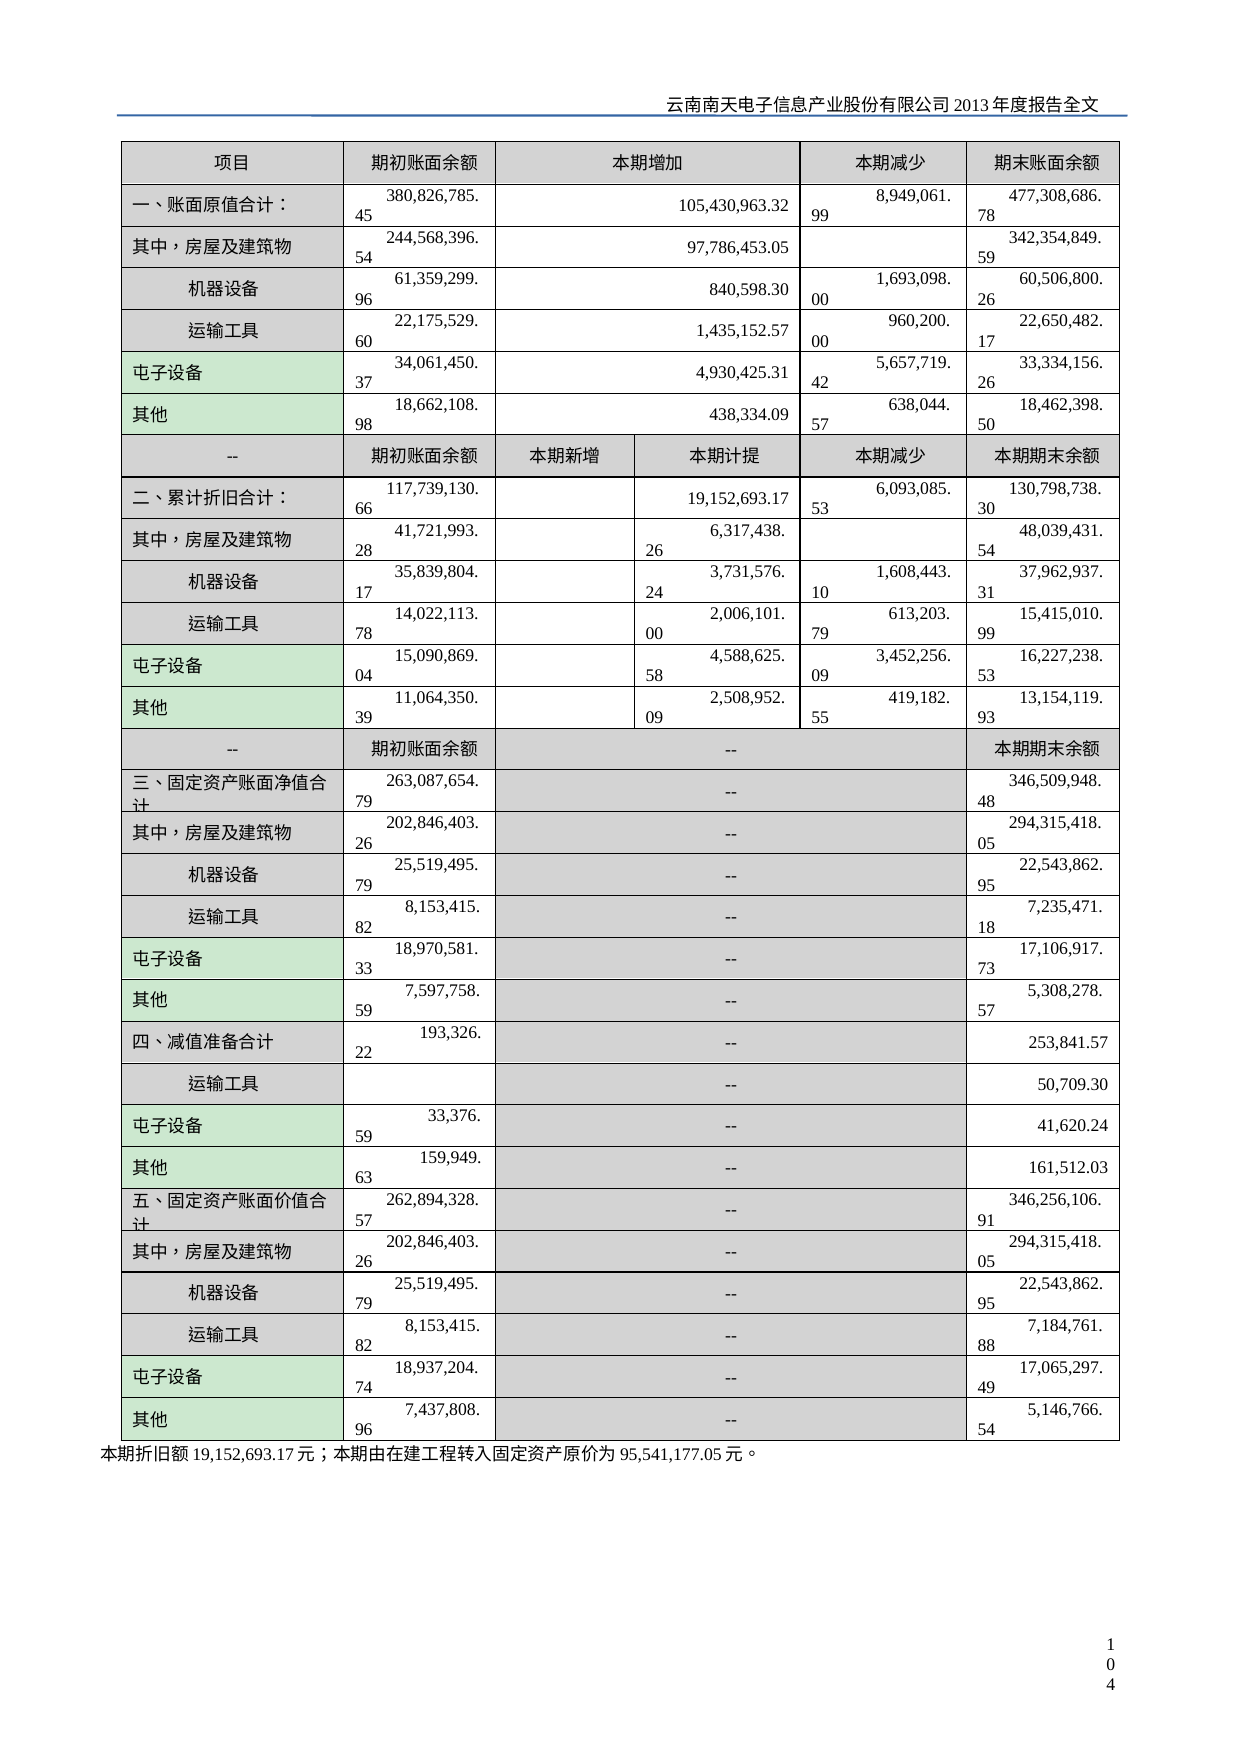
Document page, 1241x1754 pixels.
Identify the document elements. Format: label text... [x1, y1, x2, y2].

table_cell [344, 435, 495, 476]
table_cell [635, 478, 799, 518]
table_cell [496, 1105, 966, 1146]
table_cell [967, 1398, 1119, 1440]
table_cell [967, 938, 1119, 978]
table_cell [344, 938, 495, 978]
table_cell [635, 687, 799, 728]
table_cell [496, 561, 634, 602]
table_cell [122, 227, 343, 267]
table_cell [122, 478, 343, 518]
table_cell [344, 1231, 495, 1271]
text 本期折旧额19,152,693.17元；本期由在建工程转入固定资产原价为95,541,177.05元。 [100, 1441, 1140, 1466]
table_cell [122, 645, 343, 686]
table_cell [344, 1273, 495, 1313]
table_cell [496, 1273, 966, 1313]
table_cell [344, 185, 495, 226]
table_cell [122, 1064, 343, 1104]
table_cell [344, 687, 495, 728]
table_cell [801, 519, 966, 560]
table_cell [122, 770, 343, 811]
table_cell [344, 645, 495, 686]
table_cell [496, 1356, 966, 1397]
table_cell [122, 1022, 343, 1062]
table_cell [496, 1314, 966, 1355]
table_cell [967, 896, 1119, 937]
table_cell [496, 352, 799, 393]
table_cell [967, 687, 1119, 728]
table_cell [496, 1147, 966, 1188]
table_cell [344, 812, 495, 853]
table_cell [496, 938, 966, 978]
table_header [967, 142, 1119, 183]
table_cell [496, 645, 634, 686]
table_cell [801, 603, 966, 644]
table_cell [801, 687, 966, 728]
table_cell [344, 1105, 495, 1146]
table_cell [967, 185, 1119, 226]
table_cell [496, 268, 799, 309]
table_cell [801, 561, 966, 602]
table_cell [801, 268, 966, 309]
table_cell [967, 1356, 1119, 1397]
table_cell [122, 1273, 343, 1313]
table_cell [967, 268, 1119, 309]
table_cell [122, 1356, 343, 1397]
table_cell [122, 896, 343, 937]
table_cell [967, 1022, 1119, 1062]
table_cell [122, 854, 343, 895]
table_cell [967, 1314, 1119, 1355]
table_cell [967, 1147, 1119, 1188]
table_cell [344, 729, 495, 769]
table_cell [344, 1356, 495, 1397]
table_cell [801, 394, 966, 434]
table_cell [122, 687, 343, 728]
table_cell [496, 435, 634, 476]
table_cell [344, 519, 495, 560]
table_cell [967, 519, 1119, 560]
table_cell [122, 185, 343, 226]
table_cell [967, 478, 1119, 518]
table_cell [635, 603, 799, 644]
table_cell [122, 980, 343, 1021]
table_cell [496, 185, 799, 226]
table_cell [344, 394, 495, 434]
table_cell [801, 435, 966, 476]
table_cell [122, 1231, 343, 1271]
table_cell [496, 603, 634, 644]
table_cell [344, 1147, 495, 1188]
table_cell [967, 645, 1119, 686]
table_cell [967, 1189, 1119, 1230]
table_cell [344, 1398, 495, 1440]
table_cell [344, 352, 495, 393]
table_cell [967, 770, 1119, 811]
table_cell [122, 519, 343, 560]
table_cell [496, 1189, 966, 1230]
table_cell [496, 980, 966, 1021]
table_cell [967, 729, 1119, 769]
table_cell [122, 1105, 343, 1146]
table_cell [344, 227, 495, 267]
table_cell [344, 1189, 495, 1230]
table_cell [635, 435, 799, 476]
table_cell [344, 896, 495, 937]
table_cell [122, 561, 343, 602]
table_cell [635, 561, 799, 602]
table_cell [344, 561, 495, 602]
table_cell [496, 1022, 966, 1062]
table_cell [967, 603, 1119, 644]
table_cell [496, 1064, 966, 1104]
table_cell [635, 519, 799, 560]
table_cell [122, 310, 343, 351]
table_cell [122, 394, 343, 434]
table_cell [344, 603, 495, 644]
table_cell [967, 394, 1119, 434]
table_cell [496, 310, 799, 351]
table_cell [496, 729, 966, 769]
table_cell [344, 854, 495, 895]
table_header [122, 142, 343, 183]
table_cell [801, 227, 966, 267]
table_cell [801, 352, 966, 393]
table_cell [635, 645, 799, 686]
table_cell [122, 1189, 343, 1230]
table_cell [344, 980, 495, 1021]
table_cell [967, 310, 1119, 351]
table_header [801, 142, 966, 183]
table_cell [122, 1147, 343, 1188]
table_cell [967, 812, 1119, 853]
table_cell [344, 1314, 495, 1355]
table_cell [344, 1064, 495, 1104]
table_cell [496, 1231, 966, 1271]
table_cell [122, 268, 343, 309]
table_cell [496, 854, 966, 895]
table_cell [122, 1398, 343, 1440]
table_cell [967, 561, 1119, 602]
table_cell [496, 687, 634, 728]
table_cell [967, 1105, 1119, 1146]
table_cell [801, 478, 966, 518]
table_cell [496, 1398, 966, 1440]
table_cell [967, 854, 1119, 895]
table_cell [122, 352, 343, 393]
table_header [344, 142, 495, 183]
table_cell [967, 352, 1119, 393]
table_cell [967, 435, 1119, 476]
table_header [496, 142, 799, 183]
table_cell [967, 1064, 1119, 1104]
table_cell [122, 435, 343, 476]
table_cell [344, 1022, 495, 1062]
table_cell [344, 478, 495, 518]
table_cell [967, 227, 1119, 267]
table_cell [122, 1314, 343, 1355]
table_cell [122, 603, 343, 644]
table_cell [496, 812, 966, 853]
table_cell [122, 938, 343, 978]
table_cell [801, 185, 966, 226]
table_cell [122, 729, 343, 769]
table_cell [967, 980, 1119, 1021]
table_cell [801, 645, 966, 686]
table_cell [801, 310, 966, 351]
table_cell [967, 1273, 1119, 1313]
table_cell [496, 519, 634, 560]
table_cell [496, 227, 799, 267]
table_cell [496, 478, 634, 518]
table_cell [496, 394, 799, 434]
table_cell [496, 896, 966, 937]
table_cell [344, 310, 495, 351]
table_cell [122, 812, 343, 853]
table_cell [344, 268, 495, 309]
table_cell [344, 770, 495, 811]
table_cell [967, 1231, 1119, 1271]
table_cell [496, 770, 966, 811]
